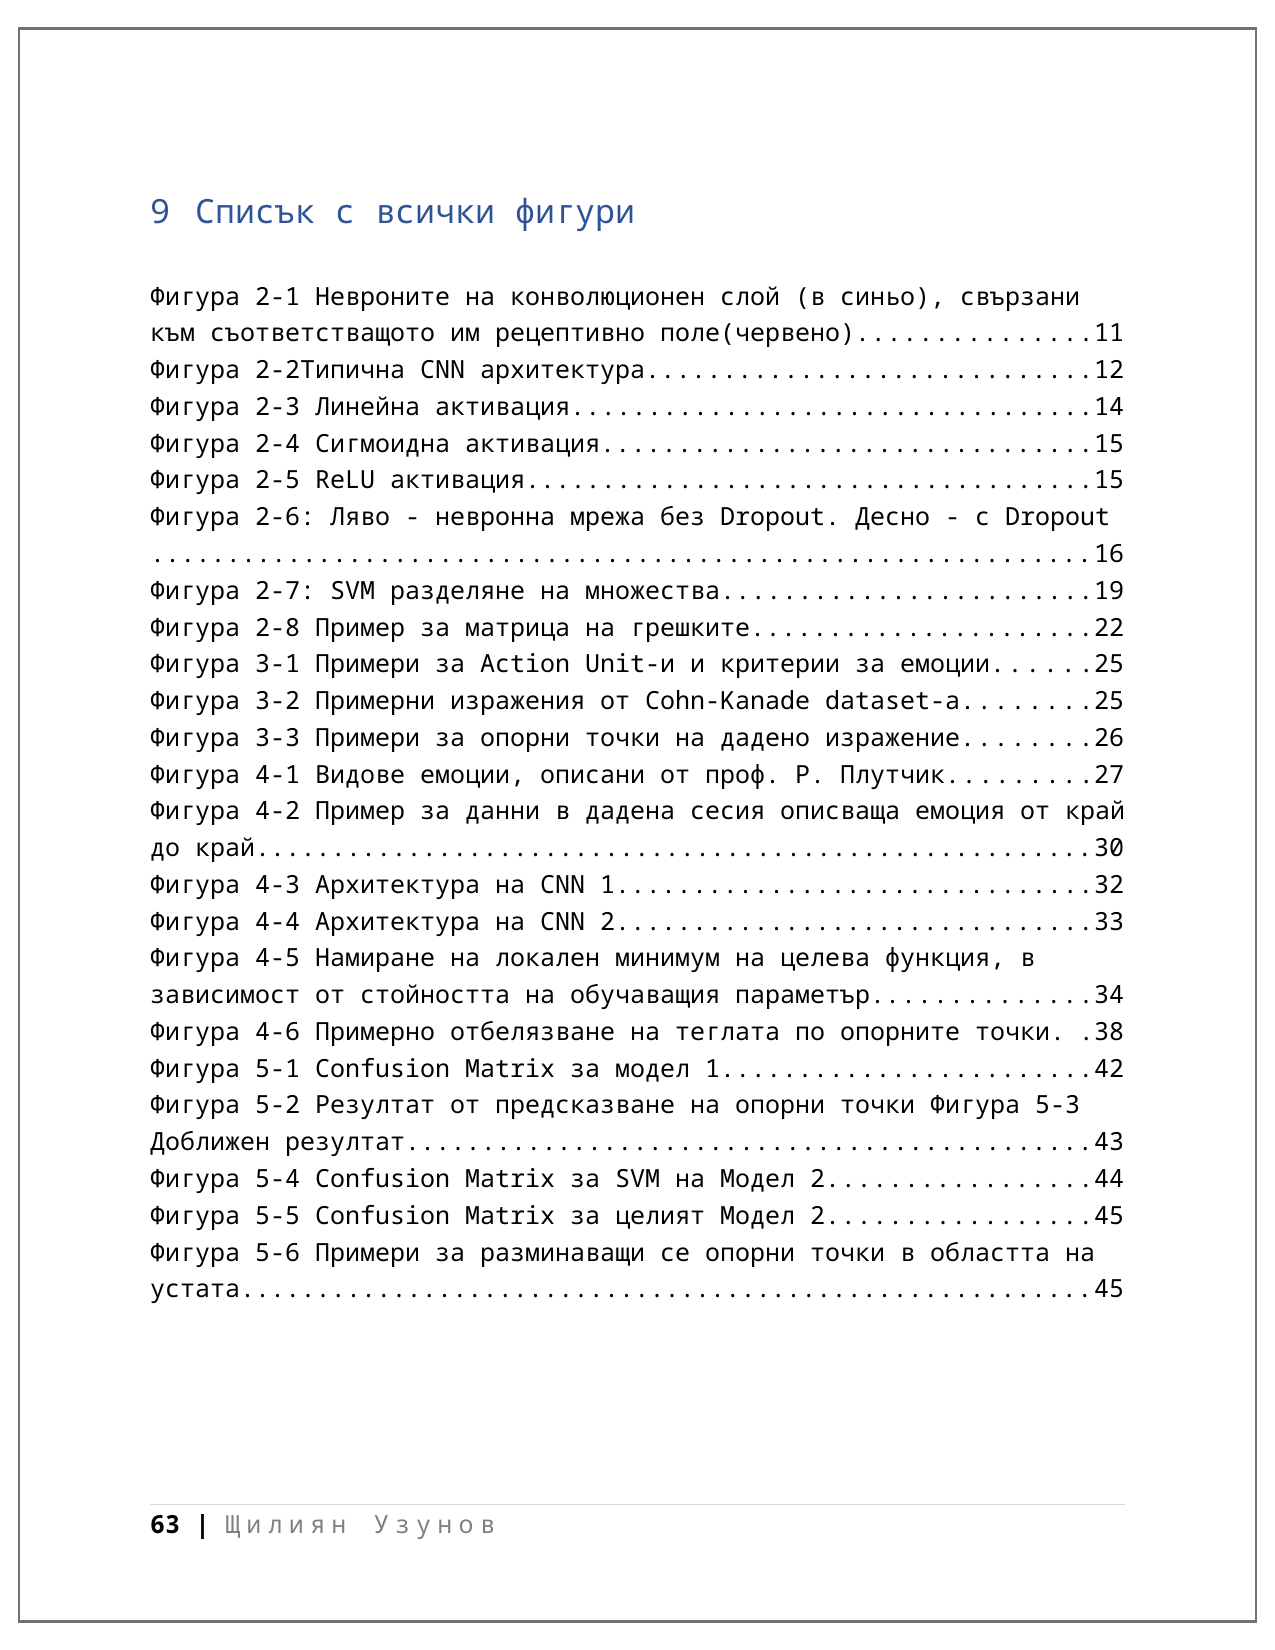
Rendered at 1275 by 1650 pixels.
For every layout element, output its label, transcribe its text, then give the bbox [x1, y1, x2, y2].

text Фигура 5-6 Примери за разминаващи се опорни точки в областта на устата. 45 [150, 1234, 1125, 1305]
text Фигура 5-4 Confusion Matrix за SVM на Модел 2 44 [150, 1161, 1125, 1195]
text Фигура 2-8 Пример за матрица на грешките 22 [150, 609, 1125, 643]
text Фигура 5-2 Резултат от предсказване на опорни точки Фигура 5-3 Доближен резултат 43 [150, 1087, 1125, 1158]
text Фигура 2-5 ReLU активация 15 [150, 462, 1125, 496]
text Фигура 4-4 Архитектура на CNN 2 33 [150, 903, 1125, 937]
text Фигура 3-3 Примери за опорни точки на дадено изражение 26 [150, 719, 1125, 753]
subtitle Списък с всички фигури [150, 188, 1125, 233]
text Фигура 4-1 Видове емоции, описани от проф. Р. Плутчик 27 [150, 756, 1125, 790]
text Фигура 3-2 Примерни изражения от Cohn-Kanade dataset-a 25 [150, 683, 1125, 717]
text Фигура 4-5 Намиране на локален минимум на целева функция, в зависимост от стойността на обучаващия параметър. 34 [150, 940, 1125, 1011]
text Фигура 4-3 Архитектура на CNN 1 32 [150, 867, 1125, 901]
text Фигура 5-1 Confusion Matrix за модел 1 42 [150, 1050, 1125, 1084]
text Фигура 4-6 Примерно отбелязване на теглата по опорните точки 38 [150, 1014, 1125, 1048]
text Фигура 2-6: Ляво - невронна мрежа без Dropout. Десно - с Dropout 16 [150, 499, 1125, 570]
text Фигура 2-4 Сигмоидна активация 15 [150, 425, 1125, 459]
text Фигура 2-7: SVM разделяне на множества 19 [150, 572, 1125, 606]
text Фигура 2-3 Линейна активация 14 [150, 388, 1125, 423]
text Фигура 2-2Типична CNN архитектура 12 [150, 352, 1125, 386]
text Фигура 4-2 Пример за данни в дадена сесия описваща емоция от край до край 30 [150, 793, 1125, 864]
text Фигура 2-1 Невроните на конволюционен слой (в синьо), свързани към съответстващото им рецептивно поле(червено) 11 [150, 278, 1125, 349]
text Фигура 5-5 Confusion Matrix за целият Модел 2 45 [150, 1197, 1125, 1232]
text Фигура 3-1 Примери за Action Unit-и и критерии за емоции 25 [150, 646, 1125, 680]
